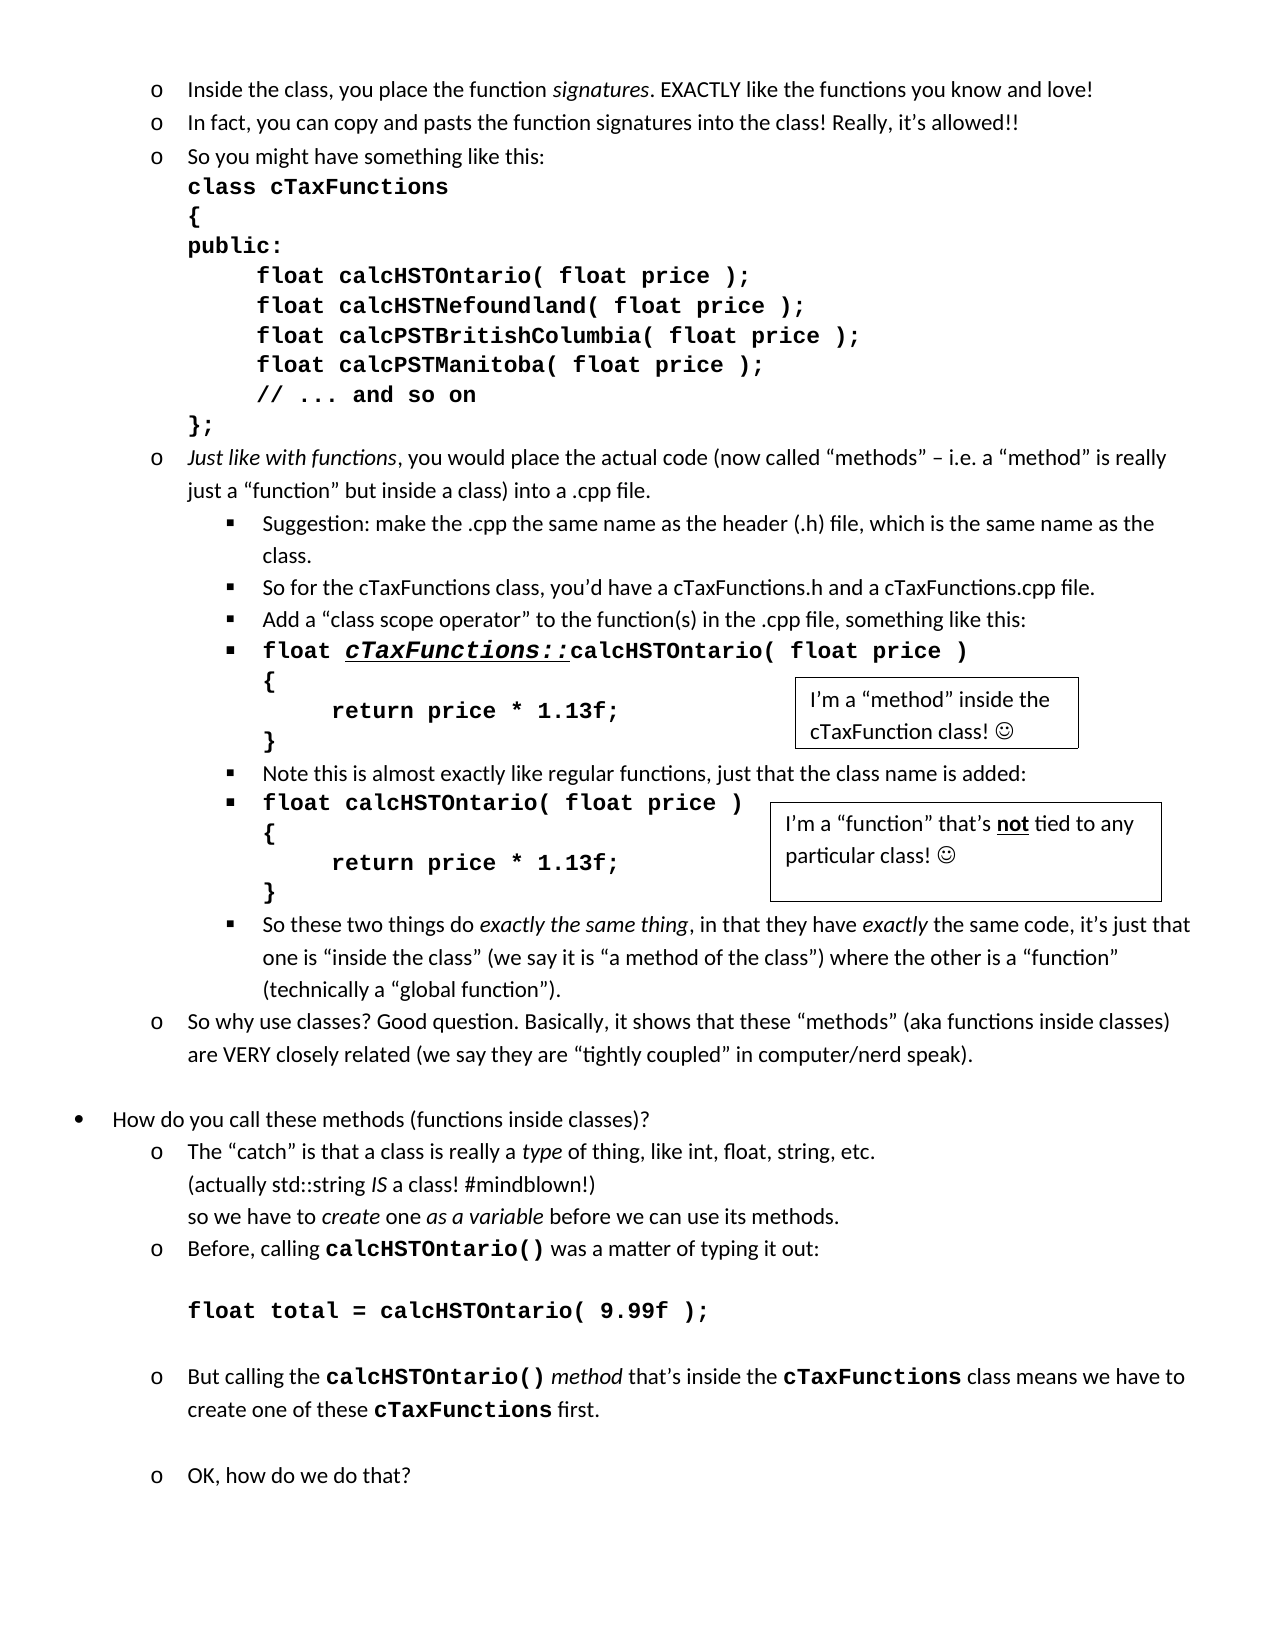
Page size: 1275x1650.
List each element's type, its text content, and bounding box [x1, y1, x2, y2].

list In fact, you can copy and pasts the function signatures into the class! Really, it’s allowed!! [150, 108, 1200, 138]
list But calling the calcHSTOntario() method that’s inside the cTaxFunctions class means we have to create one of these cTaxFunctions first. [150, 1362, 1200, 1457]
list The “catch” is that a class is really a type of thing, like int, float, string, etc. (actually std::string IS a class! #mindblown!) so we have to create one as a variable before we can use its methods. [150, 1137, 1200, 1230]
list Add a “class scope operator” to the function(s) in the .cpp file, something like this: [225, 605, 1200, 633]
list So for the cTaxFunctions class, you’d have a cTaxFunctions.h and a cTaxFunctions.cpp file. [225, 573, 1200, 601]
list float calcHSTOntario( float price ) { return price * 1.13f; } [225, 791, 1200, 907]
list So you might have something like this: class cTaxFunctions { public: float calcHSTOntario( float price ); float calcHSTNefoundland( float price ); float calcPSTBritishColumbia( float price ); float calcPSTManitoba( float price ); // ... and so on }; [150, 142, 1200, 439]
list So why use classes? Good question. Basically, it shows that these “methods” (aka functions inside classes) are VERY closely related (we say they are “tightly coupled” in computer/nerd speak). [150, 1007, 1200, 1101]
list OK, how do we do that? [150, 1461, 1200, 1522]
list How do you call these methods (functions inside classes)? [75, 1105, 1200, 1133]
list float cTaxFunctions::calcHSTOntario( float price ) { return price * 1.13f; } [225, 637, 1200, 755]
list Just like with functions, you would place the actual code (now called “methods” – i.e. a “method” is really just a “function” but inside a class) into a .cpp file. [150, 443, 1200, 504]
list Suggestion: make the .cpp the same name as the header (.h) file, which is the same name as the class. [225, 509, 1200, 569]
list Before, calling calcHSTOntario() was a matter of typing it out: float total = calcHSTOntario( 9.99f ); [150, 1234, 1200, 1358]
list Note this is almost exactly like regular functions, just that the class name is added: [225, 759, 1200, 787]
list Inside the class, you place the function signatures. EXACTLY like the functions you know and love! [150, 75, 1200, 104]
list So these two things do exactly the same thing, in that they have exactly the same code, it’s just that one is “inside the class” (we say it is “a method of the class”) where the other is a “function” (technically a “global function”). [225, 910, 1200, 1003]
